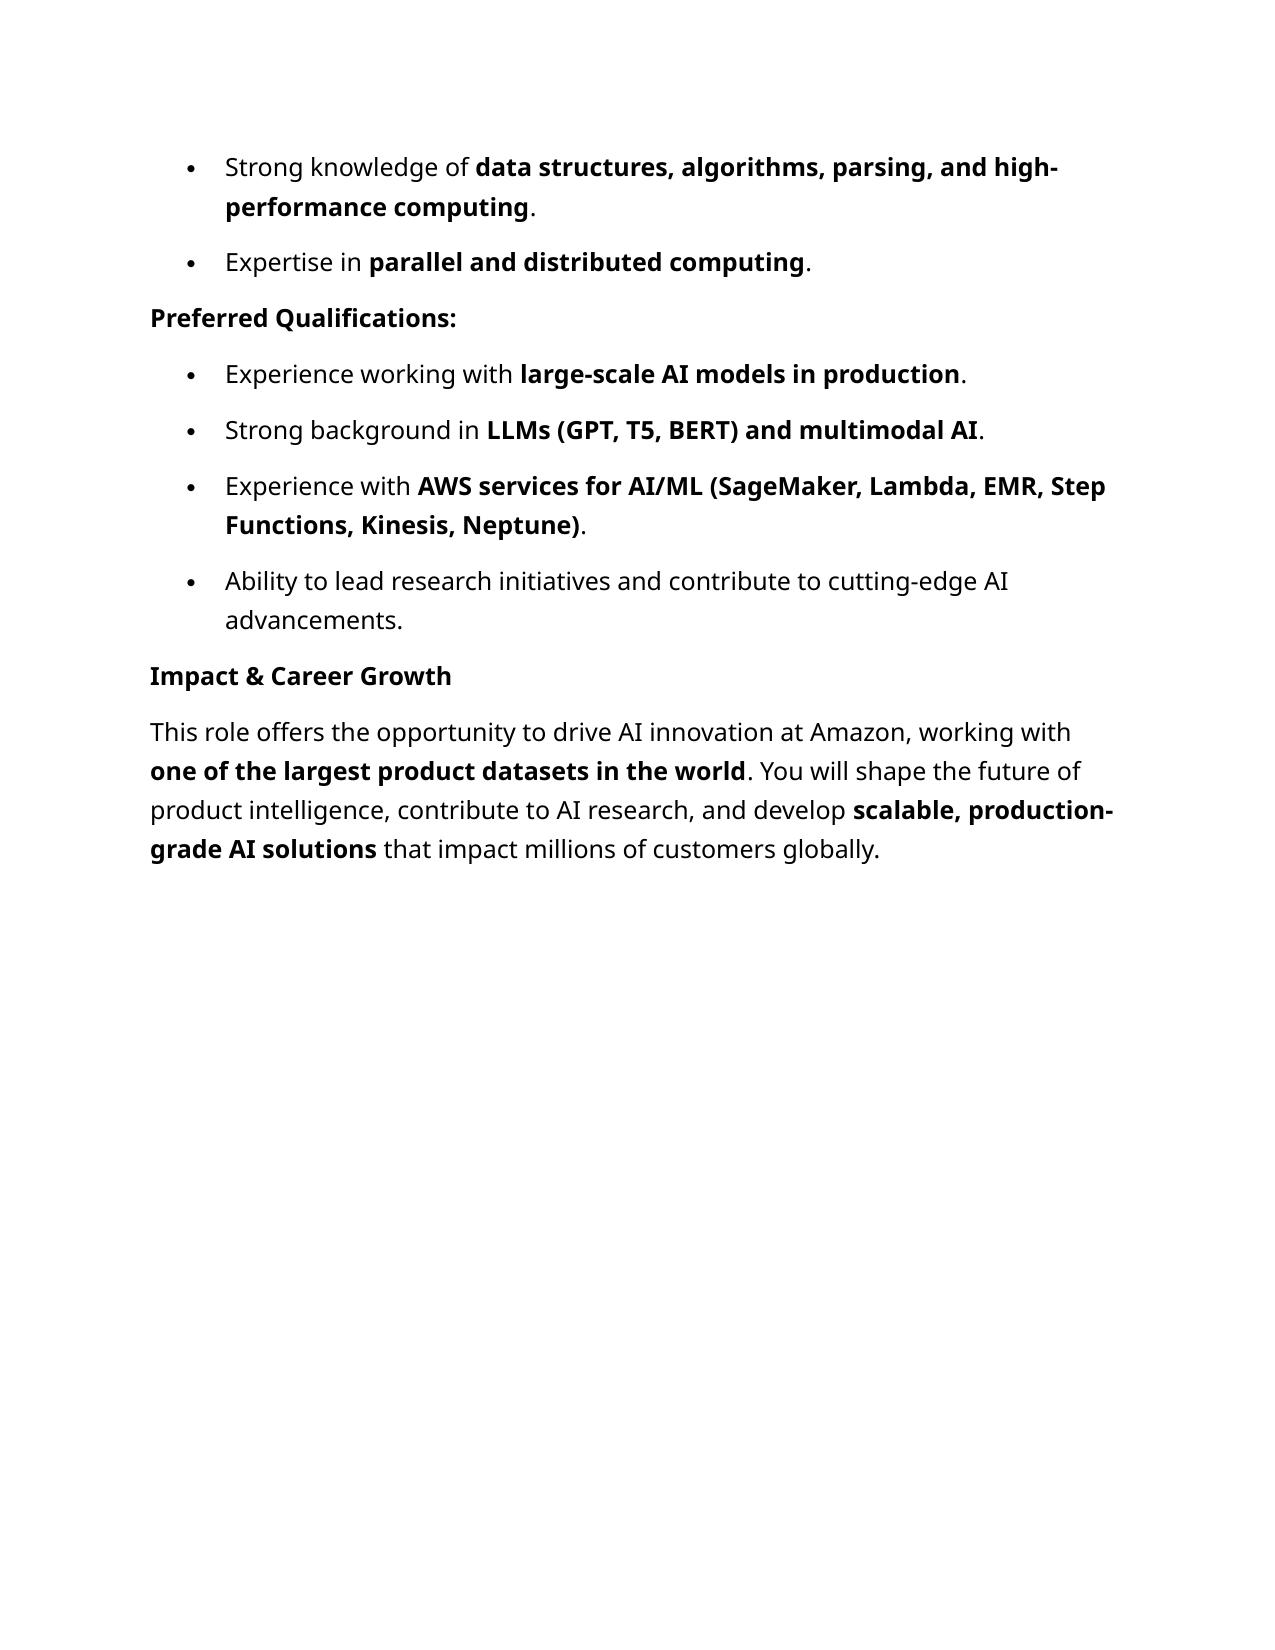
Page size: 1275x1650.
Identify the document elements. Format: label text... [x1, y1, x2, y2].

list Strong background in LLMs (GPT, T5, BERT) and multimodal AI. [187, 412, 1125, 447]
list Ability to lead research initiatives and contribute to cutting-edge AI advancements. [187, 563, 1125, 637]
list Expertise in parallel and distributed computing. [187, 245, 1125, 279]
text Impact & Career Growth [150, 658, 1125, 692]
text This role offers the opportunity to drive AI innovation at Amazon, working with one of the largest product datasets in the world. You will shape the future of product intelligence, contribute to AI research, and develop scalable, production-grade AI solutions that impact millions of customers globally. [150, 714, 1125, 866]
list Strong knowledge of data structures, algorithms, parsing, and high-performance computing. [187, 150, 1125, 223]
text Preferred Qualifications: [150, 301, 1125, 335]
list Experience working with large-scale AI models in production. [187, 357, 1125, 391]
list Experience with AWS services for AI/ML (SageMaker, Lambda, EMR, Step Functions, Kinesis, Neptune). [187, 468, 1125, 542]
